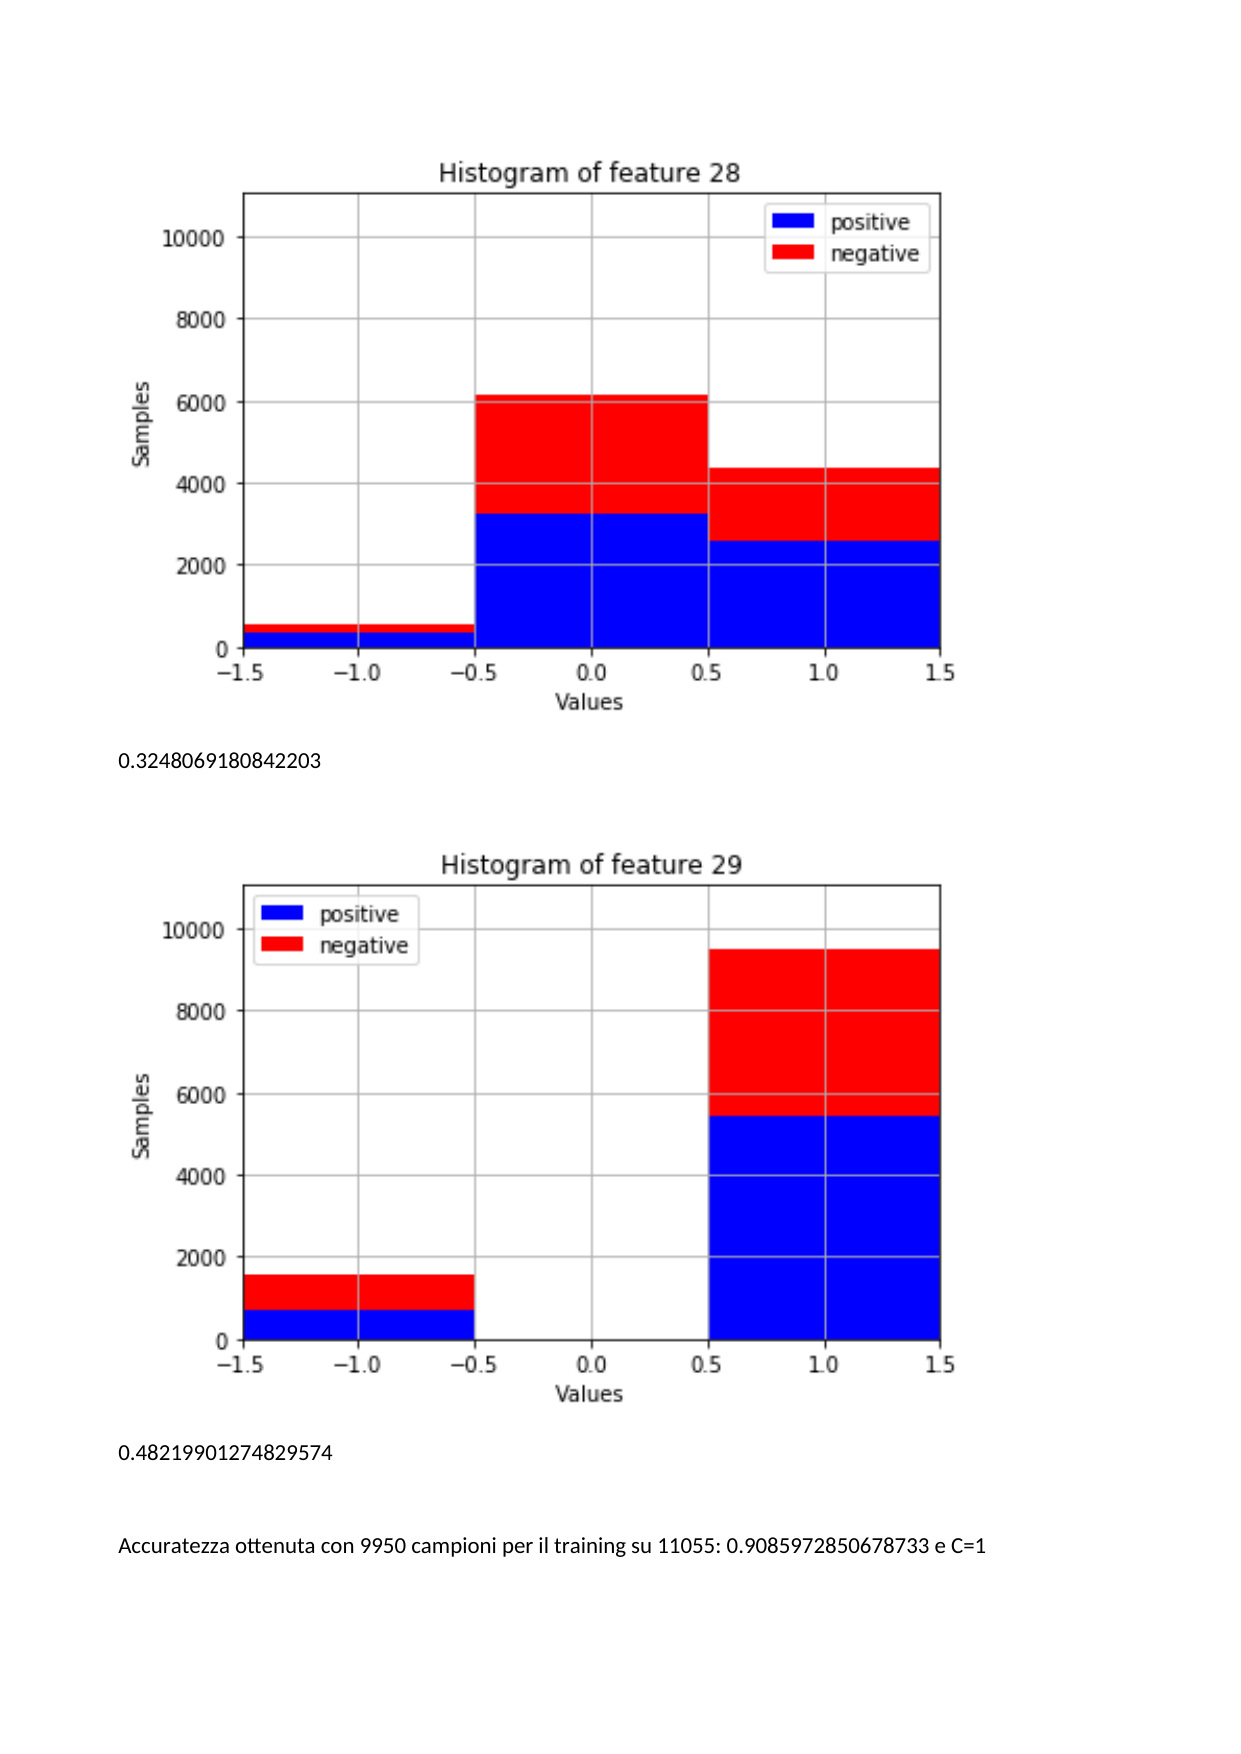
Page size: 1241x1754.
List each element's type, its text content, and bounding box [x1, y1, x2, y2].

text 0.48219901274829574 [118, 1438, 1122, 1466]
text Accuratezza ottenuta con 9950 campioni per il training su 11055: 0.9085972850678733 e C=1 [118, 1531, 1122, 1559]
picture [118, 839, 971, 1419]
text 0.3248069180842203 [118, 746, 1122, 774]
picture [118, 147, 971, 727]
